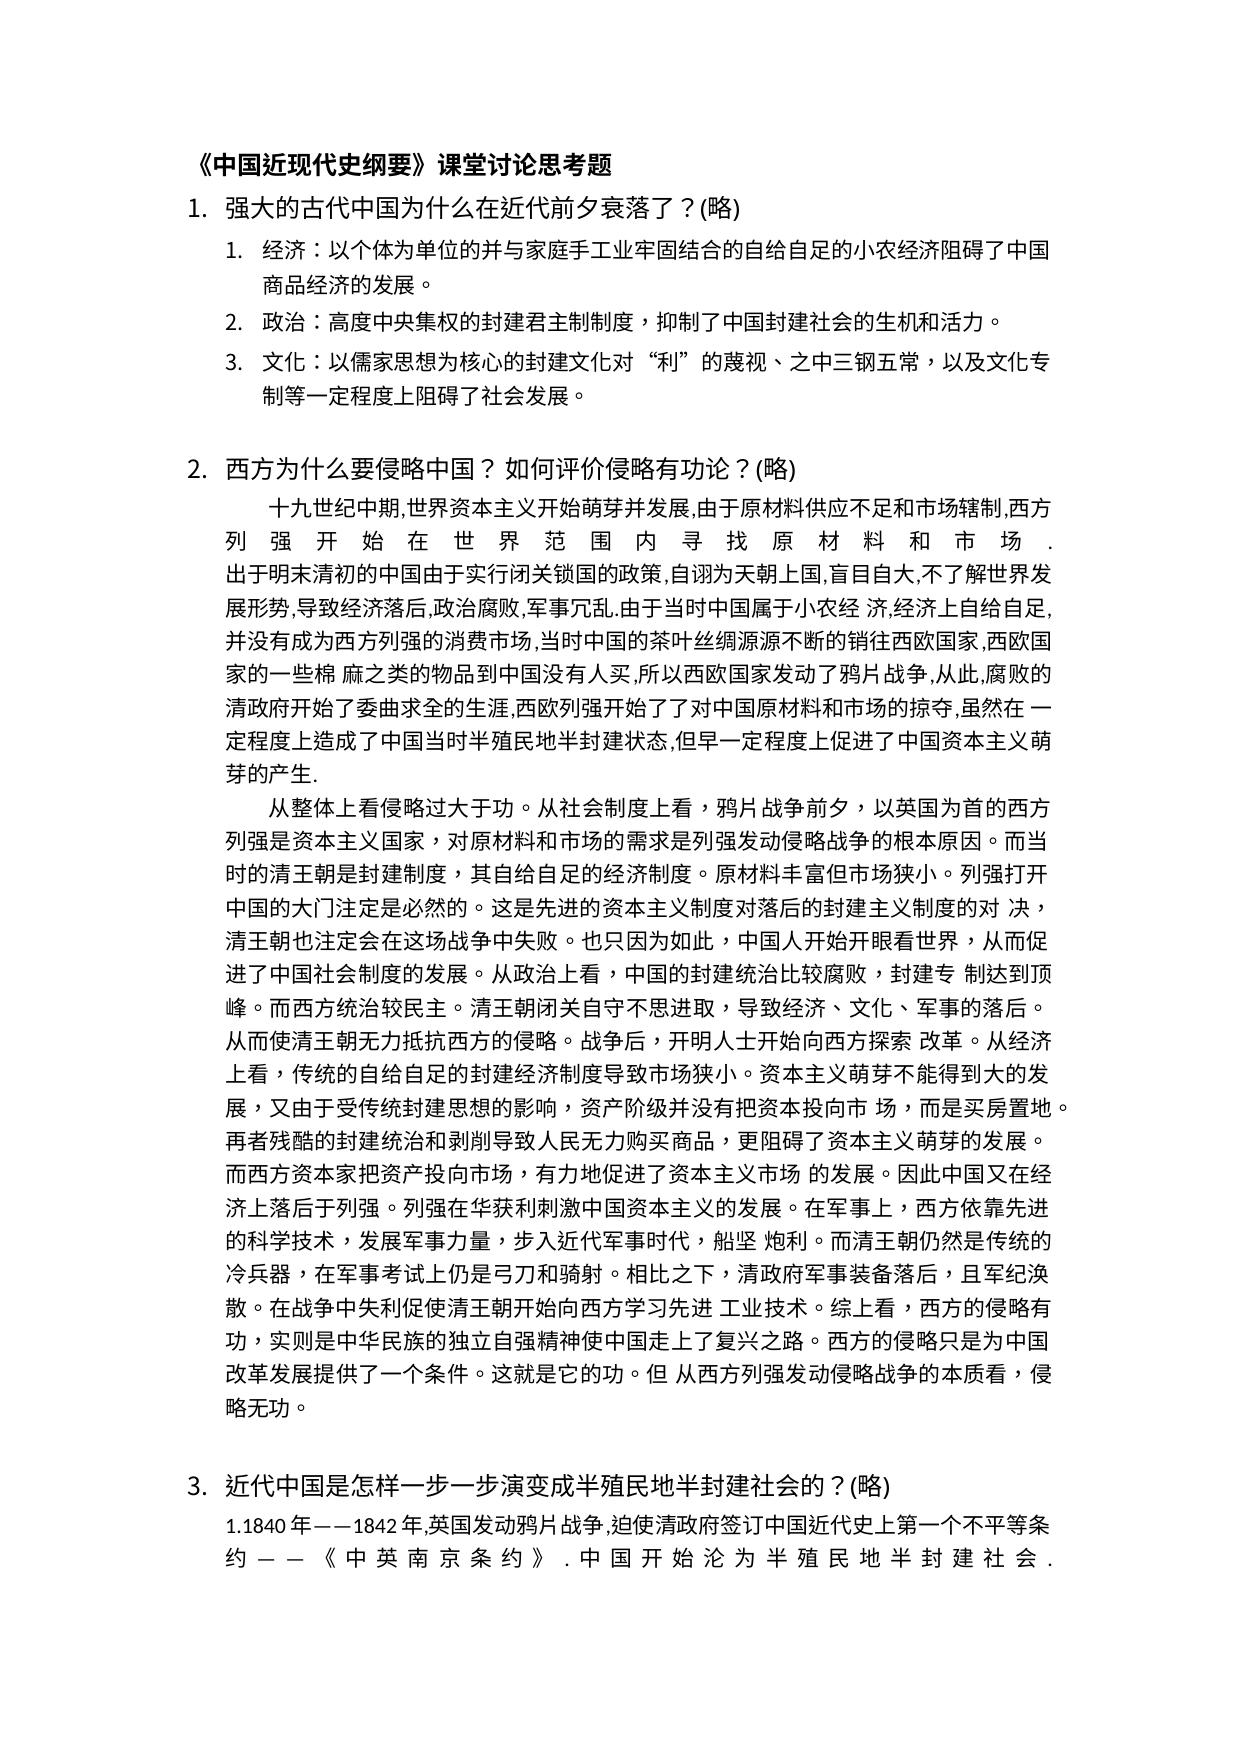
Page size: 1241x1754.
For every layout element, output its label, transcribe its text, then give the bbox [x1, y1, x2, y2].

list 近代中国是怎样一步一步演变成半殖民地半封建社会的？(略) [187, 1466, 1053, 1503]
list 政治：高度中央集权的封建君主制制度，抑制了中国封建社会的生机和活力。 [225, 305, 1053, 337]
list 经济：以个体为单位的并与家庭手工业牢固结合的自给自足的小农经济阻碍了中国商品经济的发展。 [225, 233, 1053, 298]
text 《中国近现代史纲要》课堂讨论思考题 [187, 150, 1053, 181]
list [225, 1512, 1053, 1572]
list 十九世纪中期,世界资本主义开始萌芽并发展,由于原材料供应不足和市场辖制,西方列强开始在世界范围内寻找原材料和市场. 出于明末清初的中国由于实行闭关锁国的政策,自诩为天朝上国,盲目自大,不了解世界发展形势,导致经济落后,政治腐败,军事冗乱.由于当时中国属于小农经 济,经济上自给自足,并没有成为西方列强的消费市场,当时中国的茶叶丝绸源源不断的销往西欧国家,西欧国家的一些棉 麻之类的物品到中国没有人买,所以西欧国家发动了鸦片战争,从此,腐败的清政府开始了委曲求全的生涯,西欧列强开始了了对中国原材料和市场的掠夺,虽然在 一定程度上造成了中国当时半殖民地半封建状态,但早一定程度上促进了中国资本主义萌芽的产生. [225, 495, 1053, 788]
list 西方为什么要侵略中国？ 如何评价侵略有功论？(略) [187, 450, 1053, 486]
list 从整体上看侵略过大于功。从社会制度上看，鸦片战争前夕，以英国为首的西方列强是资本主义国家，对原材料和市场的需求是列强发动侵略战争的根本原因。而当 时的清王朝是封建制度，其自给自足的经济制度。原材料丰富但市场狭小。列强打开中国的大门注定是必然的。这是先进的资本主义制度对落后的封建主义制度的对 决，清王朝也注定会在这场战争中失败。也只因为如此，中国人开始开眼看世界，从而促进了中国社会制度的发展。从政治上看，中国的封建统治比较腐败，封建专 制达到顶峰。而西方统治较民主。清王朝闭关自守不思进取，导致经济、文化、军事的落后。从而使清王朝无力抵抗西方的侵略。战争后，开明人士开始向西方探索 改革。从经济上看，传统的自给自足的封建经济制度导致市场狭小。资本主义萌芽不能得到大的发展，又由于受传统封建思想的影响，资产阶级并没有把资本投向市 场，而是买房置地。再者残酷的封建统治和剥削导致人民无力购买商品，更阻碍了资本主义萌芽的发展。而西方资本家把资产投向市场，有力地促进了资本主义市场 的发展。因此中国又在经济上落后于列强。列强在华获利刺激中国资本主义的发展。在军事上，西方依靠先进的科学技术，发展军事力量，步入近代军事时代，船坚 炮利。而清王朝仍然是传统的冷兵器，在军事考试上仍是弓刀和骑射。相比之下，清政府军事装备落后，且军纪涣散。在战争中失利促使清王朝开始向西方学习先进 工业技术。综上看，西方的侵略有功，实则是中华民族的独立自强精神使中国走上了复兴之路。西方的侵略只是为中国改革发展提供了一个条件。这就是它的功。但 从西方列强发动侵略战争的本质看，侵略无功。 [225, 795, 1053, 1422]
list 文化：以儒家思想为核心的封建文化对“利”的蔑视、之中三钢五常，以及文化专制等一定程度上阻碍了社会发展。 [225, 345, 1053, 410]
list 强大的古代中国为什么在近代前夕衰落了？(略) [187, 188, 1053, 224]
